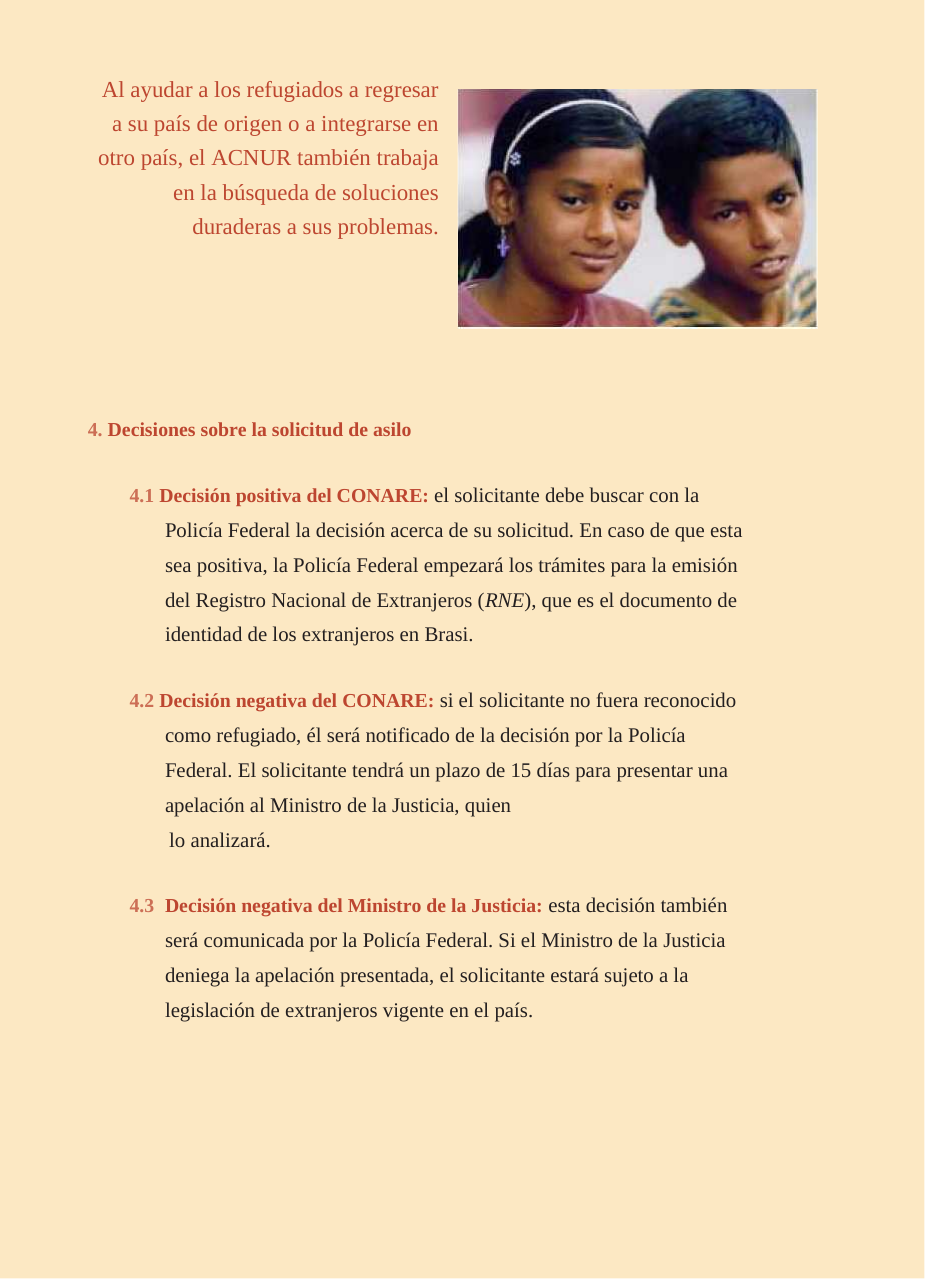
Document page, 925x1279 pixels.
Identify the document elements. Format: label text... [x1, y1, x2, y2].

text lo analizará. [165, 827, 846, 852]
text 4.1 Decisión positiva del CONARE: el solicitante debe buscar con la Policía Federal la decisión acerca de su solicitud. En caso de que esta sea positiva, la Policía Federal empezará los trámites para la emisión del Registro Nacional de Extranjeros (RNE), que es el documento de identidad de los extranjeros en Brasi. [129, 483, 759, 646]
picture [457, 89, 818, 329]
text Al ayudar a los refugiados a regresar a su país de origen o a integrarse en otro país, el ACNUR también trabaja en la búsqueda de soluciones duraderas a sus problemas. [88, 76, 846, 239]
text 4.2 Decisión negativa del CONARE: si el solicitante no fuera reconocido como refugiado, él será notificado de la decisión por la Policía Federal. El solicitante tendrá un plazo de 15 días para presentar una apelación al Ministro de la Justicia, quien [129, 688, 759, 817]
text 4. Decisiones sobre la solicitud de asilo [88, 418, 846, 441]
list Decisión negativa del Ministro de la Justicia: esta decisión también será comunicada por la Policía Federal. Si el Ministro de la Justicia deniega la apelación presentada, el solicitante estará sujeto a la legislación de extranjeros vigente en el país. [129, 893, 759, 1022]
